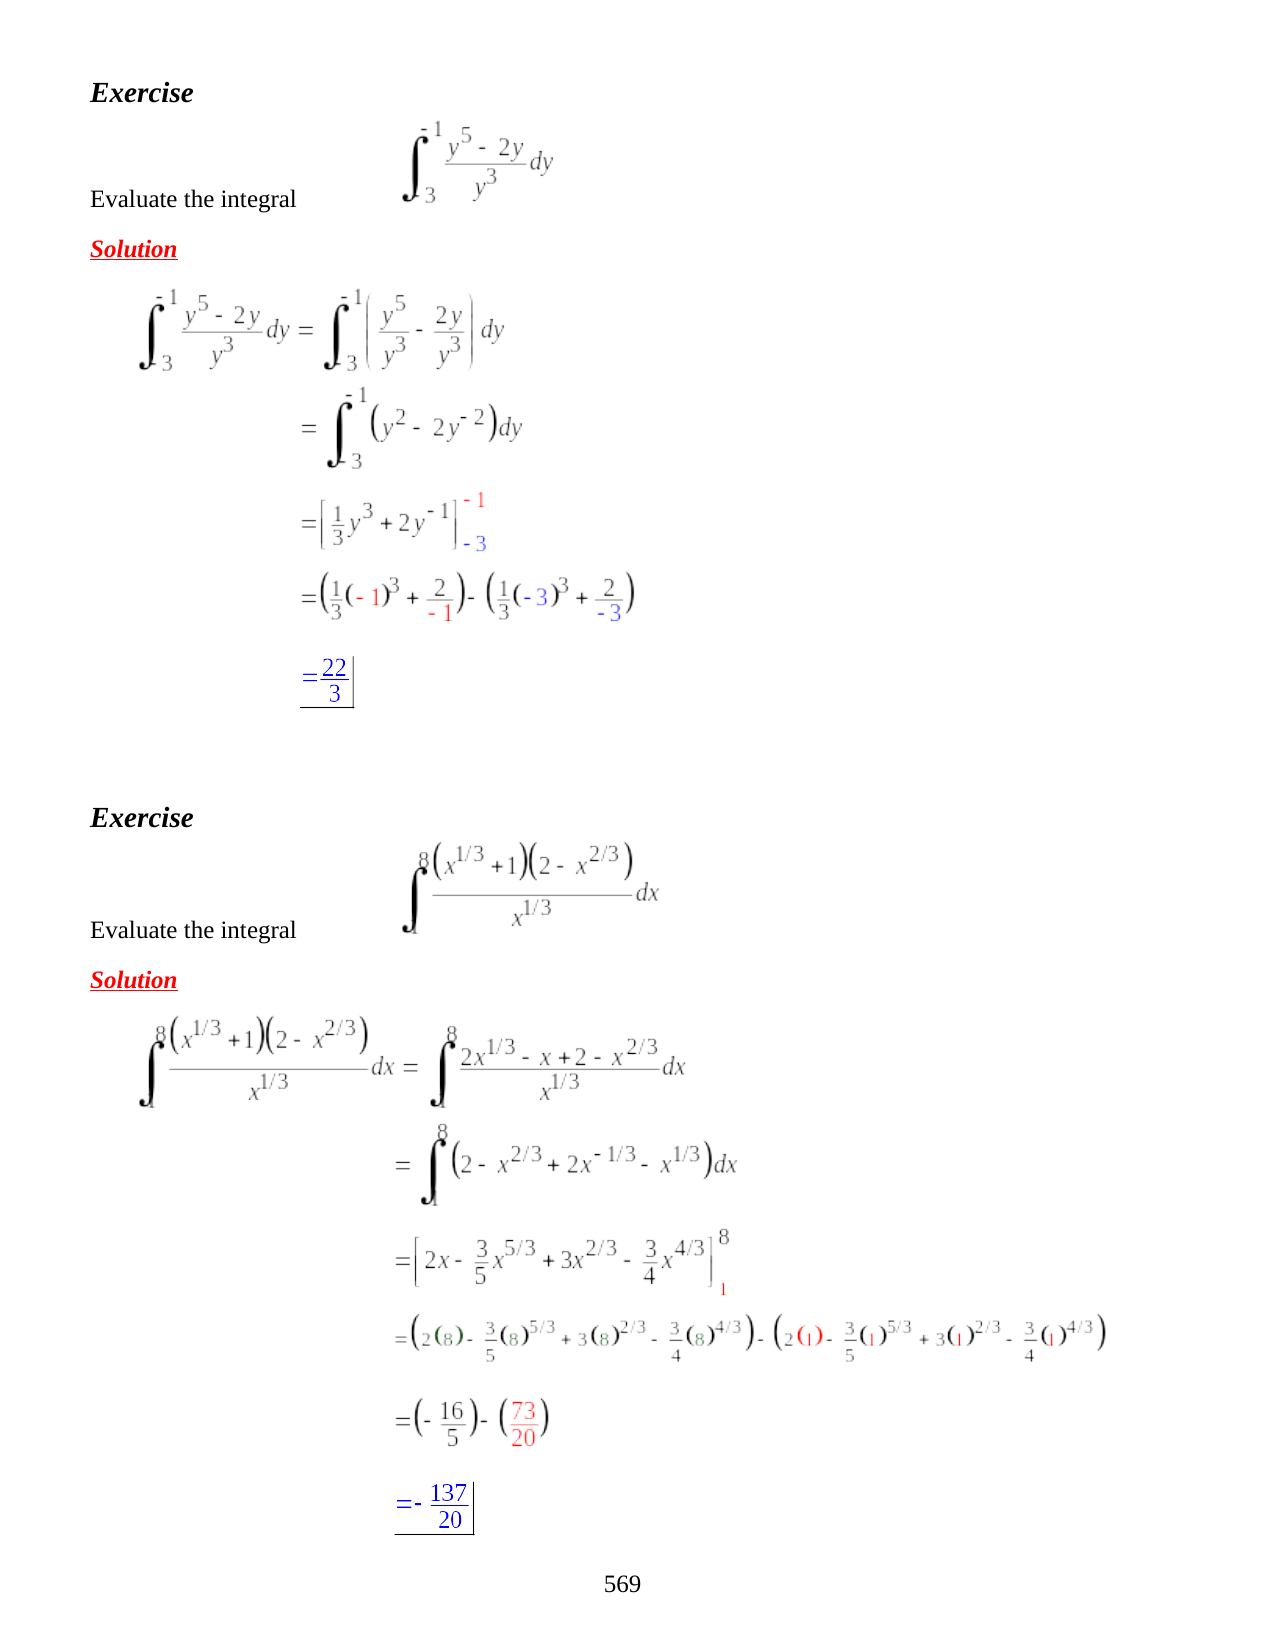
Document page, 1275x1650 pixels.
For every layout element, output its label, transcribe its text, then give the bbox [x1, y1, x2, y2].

text Exercise [90, 75, 1155, 108]
text Evaluate the integral [90, 838, 1155, 944]
text Solution [90, 948, 1155, 993]
text Evaluate the integral [90, 113, 1155, 213]
text Solution [90, 217, 1155, 262]
text Exercise [90, 800, 1155, 833]
